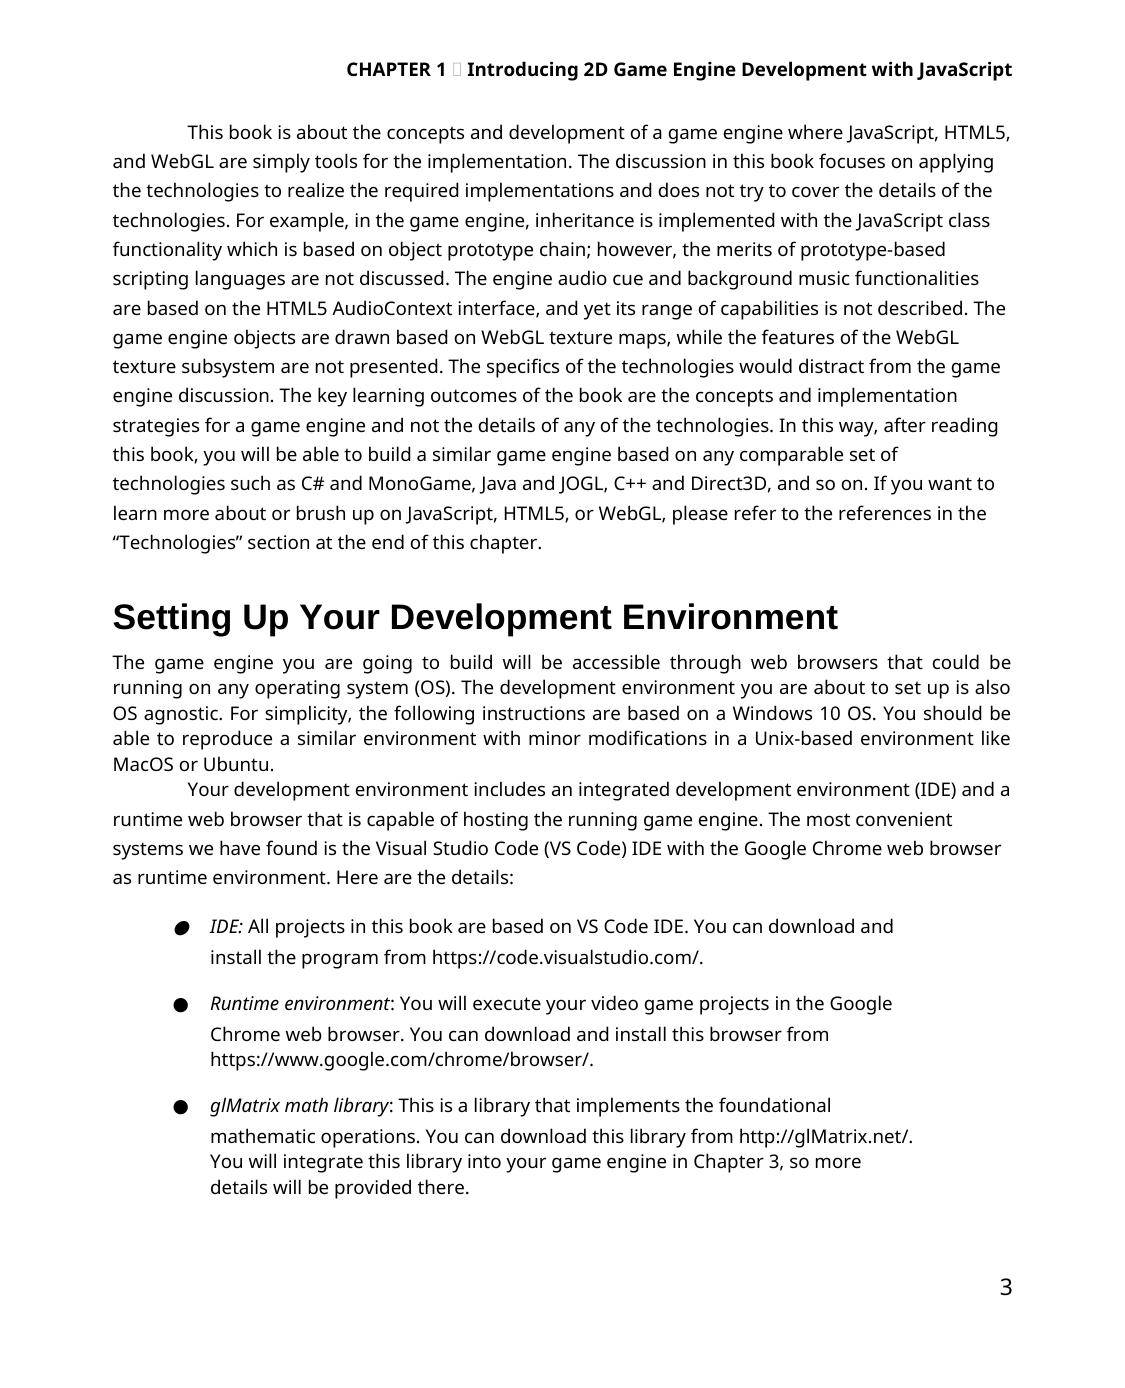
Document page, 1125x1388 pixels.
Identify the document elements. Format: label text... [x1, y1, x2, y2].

list IDE: All projects in this book are based on VS Code IDE. You can download and install the program from https://code.visualstudio.com/. [172, 906, 922, 970]
text The game engine you are going to build will be accessible through web browsers that could be running on any operating system (OS). The development environment you are about to set up is also OS agnostic. For simplicity, the following instructions are based on a Windows 10 OS. You should be able to reproduce a similar environment with minor modifications in a Unix-based environment like MacOS or Ubuntu. [112, 649, 1012, 777]
subtitle Setting Up Your Development Environment [112, 596, 1012, 637]
list glMatrix math library: This is a library that implements the foundational mathematic operations. You can download this library from http://glMatrix.net/. You will integrate this library into your game engine in Chapter 3, so more details will be provided there. [172, 1085, 922, 1200]
text This book is about the concepts and development of a game engine where JavaScript, HTML5, and WebGL are simply tools for the implementation. The discussion in this book focuses on applying the technologies to realize the required implementations and does not try to cover the details of the technologies. For example, in the game engine, inheritance is implemented with the JavaScript class functionality which is based on object prototype chain; however, the merits of prototype-based scripting languages are not discussed. The engine audio cue and background music functionalities are based on the HTML5 AudioContext interface, and yet its range of capabilities is not described. The game engine objects are drawn based on WebGL texture maps, while the features of the WebGL texture subsystem are not presented. The specifics of the technologies would distract from the game engine discussion. The key learning outcomes of the book are the concepts and implementation strategies for a game engine and not the details of any of the technologies. In this way, after reading this book, you will be able to build a similar game engine based on any comparable set of technologies such as C# and MonoGame, Java and JOGL, C++ and Direct3D, and so on. If you want to learn more about or brush up on JavaScript, HTML5, or WebGL, please refer to the references in the “Technologies” section at the end of this chapter. [112, 119, 1012, 554]
text Your development environment includes an integrated development environment (IDE) and a runtime web browser that is capable of hosting the running game engine. The most convenient systems we have found is the Visual Studio Code (VS Code) IDE with the Google Chrome web browser as runtime environment. Here are the details: [112, 777, 1012, 890]
list Runtime environment: You will execute your video game projects in the Google Chrome web browser. You can download and install this browser from https://www.google.com/chrome/browser/. [172, 983, 922, 1072]
